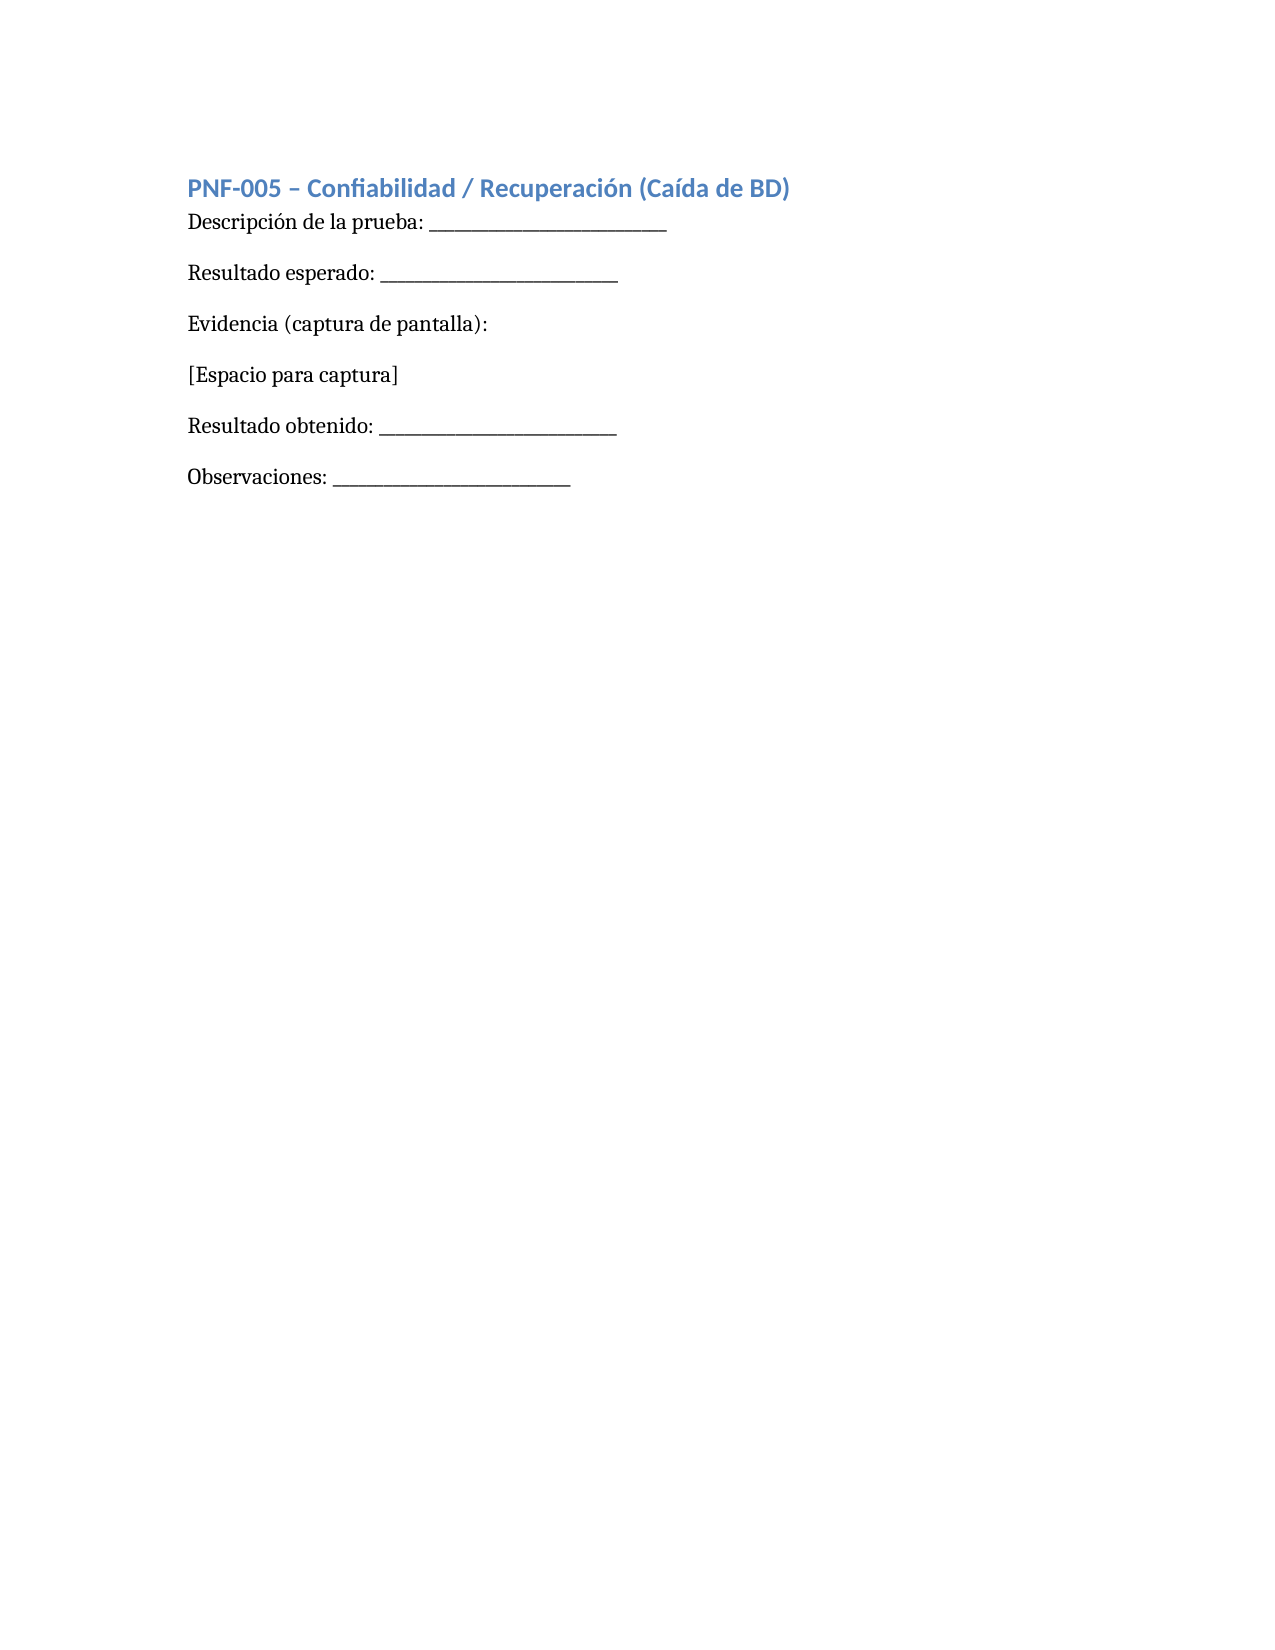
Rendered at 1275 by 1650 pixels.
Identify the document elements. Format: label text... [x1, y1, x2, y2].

text Evidencia (captura de pantalla): [187, 311, 1087, 337]
text Descripción de la prueba: ____________________________ [187, 209, 1087, 235]
text Resultado obtenido: ____________________________ [187, 413, 1087, 439]
text [Espacio para captura] [187, 362, 1087, 388]
text Resultado esperado: ____________________________ [187, 260, 1087, 286]
subtitle PNF-005 – Confiabilidad / Recuperación (Caída de BD) [187, 171, 1087, 204]
text Observaciones: ____________________________ [187, 464, 1087, 490]
